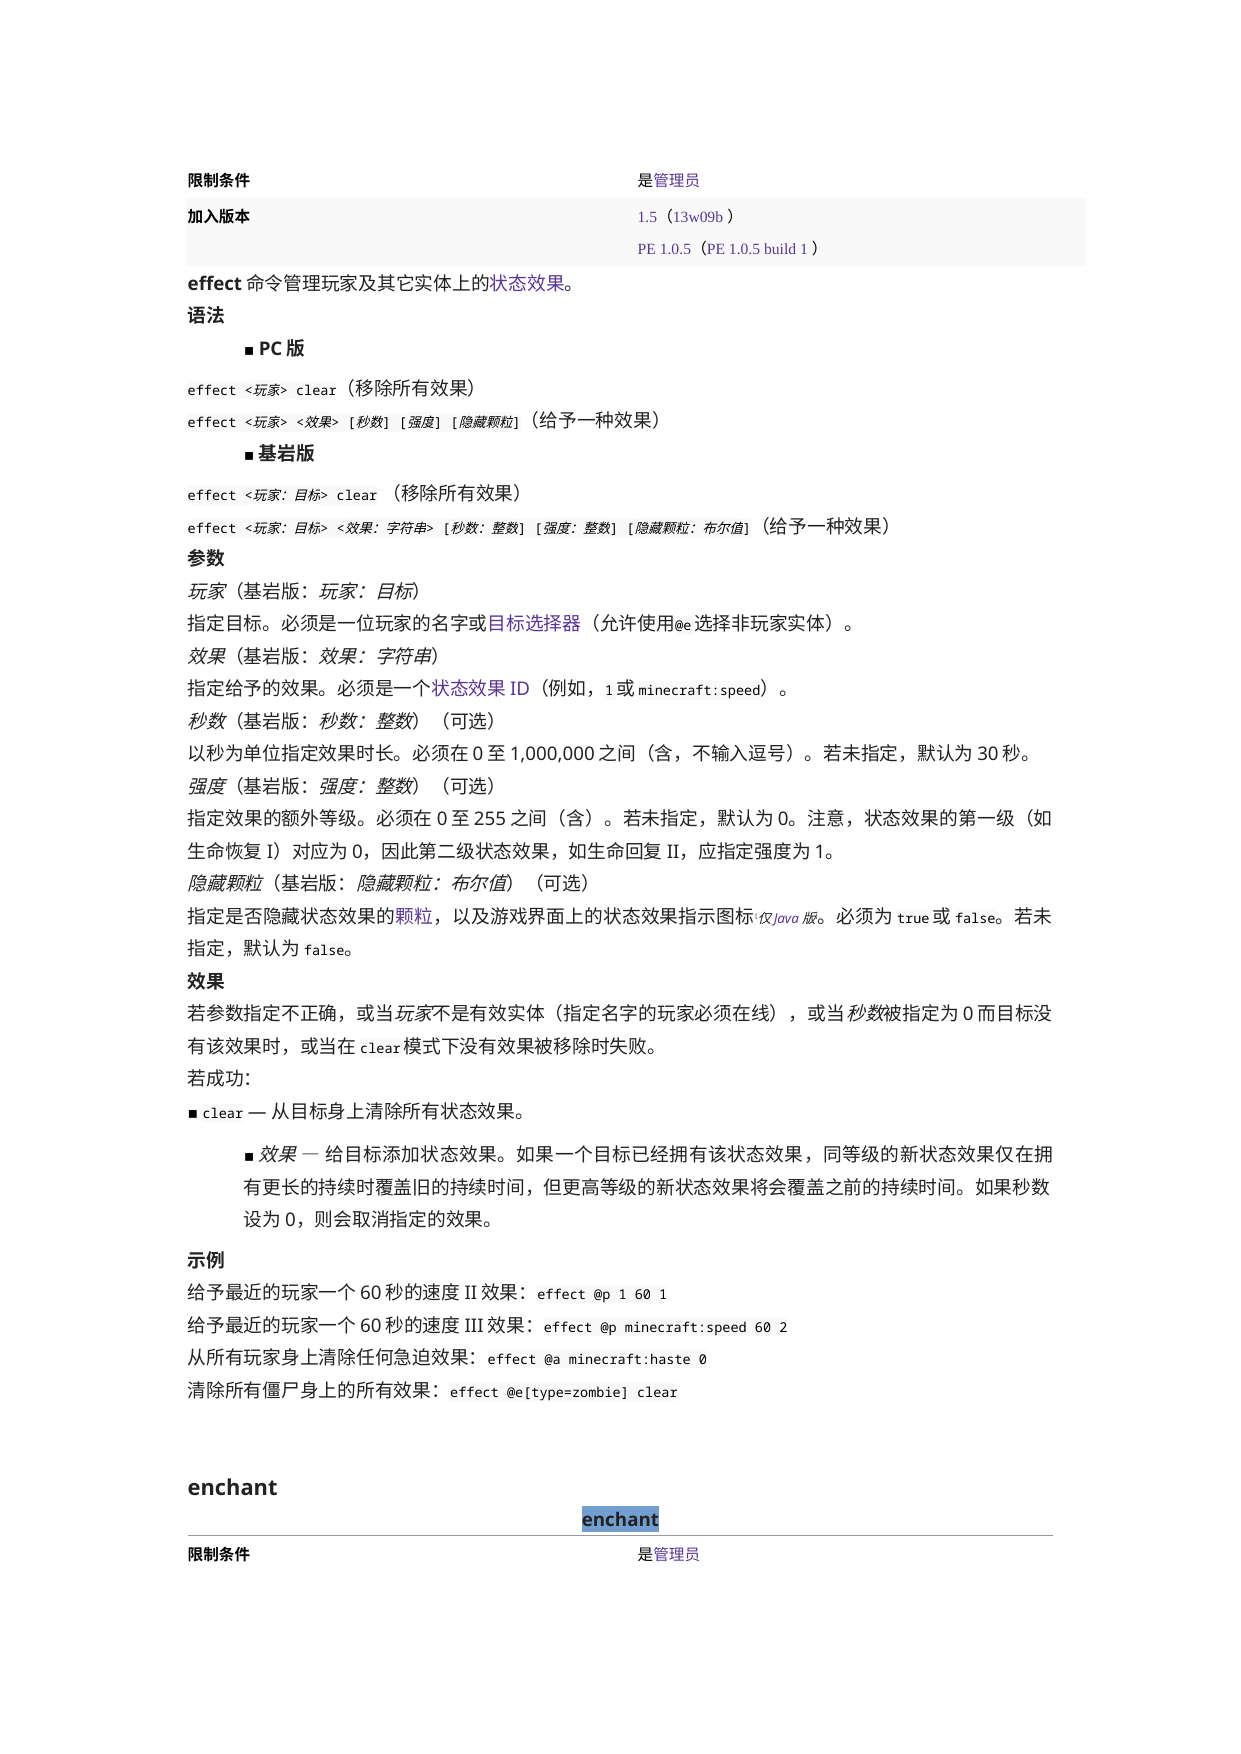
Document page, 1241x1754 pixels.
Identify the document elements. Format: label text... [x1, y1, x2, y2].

text 语法 [187, 298, 1053, 331]
text 若参数指定不正确，或当玩家不是有效实体（指定名字的玩家必须在线），或当秒数被指定为0而目标没有该效果时，或当在clear模式下没有效果被移除时失败。 [187, 996, 1053, 1061]
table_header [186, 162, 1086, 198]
text 指定目标。必须是一位玩家的名字或目标选择器（允许使用@e选择非玩家实体）。 [187, 606, 1053, 639]
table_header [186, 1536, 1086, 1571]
text 参数 [187, 541, 1053, 574]
text ▪ 效果 — 给目标添加状态效果。如果一个目标已经拥有该状态效果，同等级的新状态效果仅在拥有更长的持续时覆盖旧的持续时间，但更高等级的新状态效果将会覆盖之前的持续时间。如果秒数设为0，则会取消指定的效果。 [244, 1137, 1053, 1235]
text 给予最近的玩家一个60秒的速度 II效果：effect @p 1 60 1 [187, 1275, 1053, 1308]
text 示例 [187, 1243, 1053, 1275]
text enchant [187, 1503, 1053, 1536]
text 指定是否隐藏状态效果的颗粒，以及游戏界面上的状态效果指示图标[仅Java版]。必须为true或false。若未指定，默认为false。 [187, 899, 1053, 964]
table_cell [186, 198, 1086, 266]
text effect命令管理玩家及其它实体上的状态效果。 [187, 266, 1053, 298]
text 清除所有僵尸身上的所有效果：effect @e[type=zombie] clear [187, 1373, 1053, 1405]
text effect <玩家：目标> <效果：字符串> [秒数：整数] [强度：整数] [隐藏颗粒：布尔值]（给予一种效果） [187, 509, 1053, 541]
text 效果 [187, 964, 1053, 996]
text 指定给予的效果。必须是一个状态效果ID（例如，1或minecraft:speed）。 [187, 671, 1053, 704]
text 强度（基岩版：强度：整数）（可选） [187, 769, 1053, 801]
text effect <玩家：目标> clear （移除所有效果） [187, 476, 1053, 509]
text 隐藏颗粒（基岩版：隐藏颗粒：布尔值）（可选） [187, 866, 1053, 899]
text effect <玩家> clear（移除所有效果） [187, 371, 1053, 403]
text ▪ clear — 从目标身上清除所有状态效果。 [187, 1094, 1053, 1126]
text 以秒为单位指定效果时长。必须在0至1,000,000之间（含，不输入逗号）。若未指定，默认为30秒。 [187, 736, 1053, 769]
text ▪ 基岩版 [244, 436, 1053, 468]
text ▪ PC版 [244, 331, 1053, 363]
text 指定效果的额外等级。必须在0至255之间（含）。若未指定，默认为0。注意，状态效果的第一级（如生命恢复 I）对应为0，因此第二级状态效果，如生命回复 II，应指定强度为1。 [187, 801, 1053, 866]
text 秒数（基岩版：秒数：整数）（可选） [187, 704, 1053, 736]
text 从所有玩家身上清除任何急迫效果：effect @a minecraft:haste 0 [187, 1340, 1053, 1373]
text 若成功： [187, 1061, 1053, 1094]
text 玩家（基岩版：玩家：目标） [187, 574, 1053, 606]
text effect <玩家> <效果> [秒数] [强度] [隐藏颗粒]（给予一种效果） [187, 403, 1053, 436]
text 给予最近的玩家一个60秒的速度 III效果：effect @p minecraft:speed 60 2 [187, 1308, 1053, 1340]
text enchant [187, 1470, 1053, 1503]
text 效果（基岩版：效果：字符串） [187, 639, 1053, 671]
